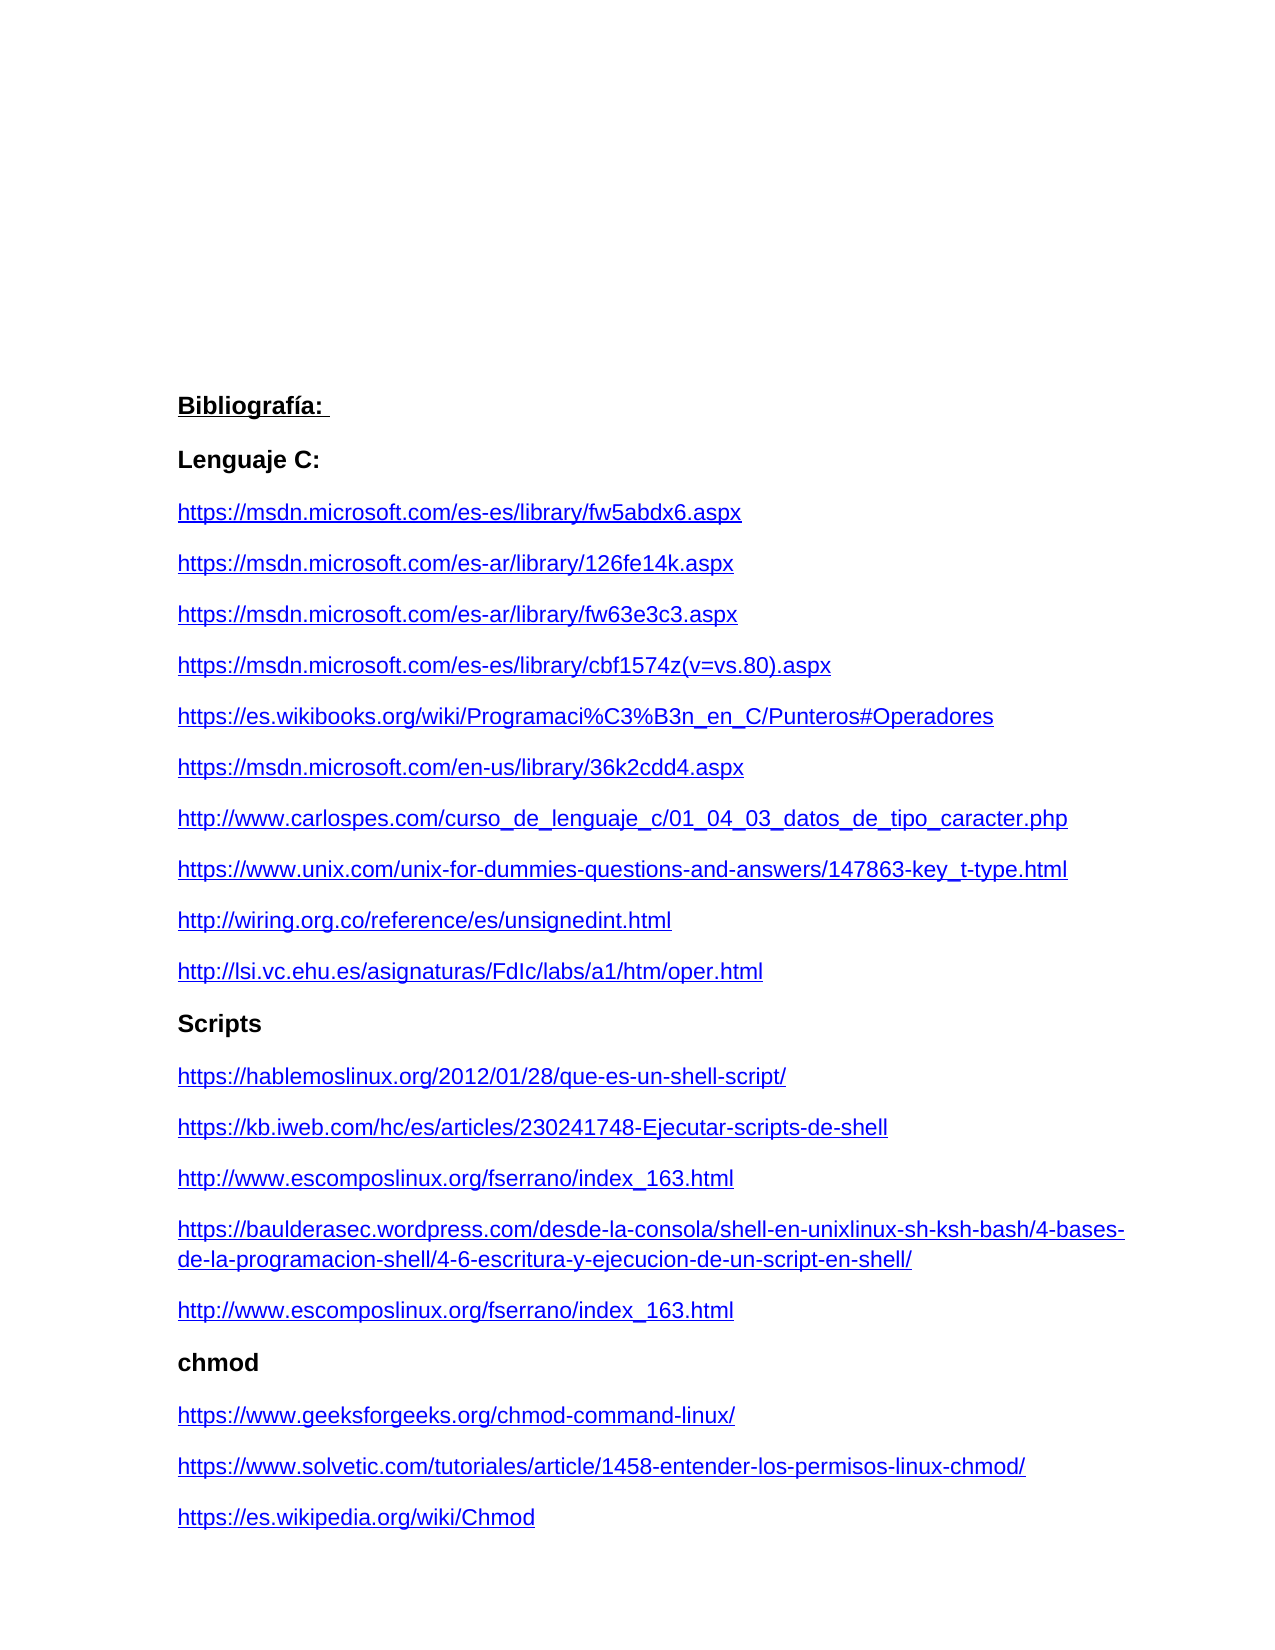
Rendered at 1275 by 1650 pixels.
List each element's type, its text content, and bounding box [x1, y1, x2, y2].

text https://kb.iweb.com/hc/es/articles/230241748-Ejecutar-scripts-de-shell [177, 1114, 1157, 1140]
text https://es.wikibooks.org/wiki/Programaci%C3%B3n_en_C/Punteros#Operadores [177, 703, 1157, 729]
text http://www.carlospes.com/curso_de_lenguaje_c/01_04_03_datos_de_tipo_caracter.php [177, 805, 1157, 831]
text https://msdn.microsoft.com/es-ar/library/fw63e3c3.aspx [177, 601, 1157, 627]
text https://msdn.microsoft.com/es-es/library/cbf1574z(v=vs.80).aspx [177, 652, 1157, 678]
text https://www.geeksforgeeks.org/chmod-command-linux/ [177, 1402, 1157, 1428]
text https://es.wikipedia.org/wiki/Chmod [177, 1504, 1157, 1531]
text http://www.escomposlinux.org/fserrano/index_163.html [177, 1297, 1157, 1324]
text Bibliografía: [177, 391, 1157, 420]
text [177, 1453, 1157, 1479]
text http://www.escomposlinux.org/fserrano/index_163.html [177, 1165, 1157, 1191]
text http://wiring.org.co/reference/es/unsignedint.html [177, 907, 1157, 933]
text http://lsi.vc.ehu.es/asignaturas/FdIc/labs/a1/htm/oper.html [177, 958, 1157, 984]
text chmod [177, 1348, 1157, 1377]
text https://msdn.microsoft.com/es-ar/library/126fe14k.aspx [177, 550, 1157, 576]
text https://baulderasec.wordpress.com/desde-la-consola/shell-en-unixlinux-sh-ksh-bash/4-bases-de-la-programacion-shell/4-6-escritura-y-ejecucion-de-un-script-en-shell/ [177, 1216, 1157, 1273]
text https://www.unix.com/unix-for-dummies-questions-and-answers/147863-key_t-type.html [177, 856, 1157, 882]
text Scripts [177, 1009, 1157, 1038]
text Lenguaje C: [177, 445, 1157, 473]
text https://hablemoslinux.org/2012/01/28/que-es-un-shell-script/ [177, 1063, 1157, 1089]
text https://msdn.microsoft.com/en-us/library/36k2cdd4.aspx [177, 754, 1157, 780]
text https://msdn.microsoft.com/es-es/library/fw5abdx6.aspx [177, 499, 1157, 525]
